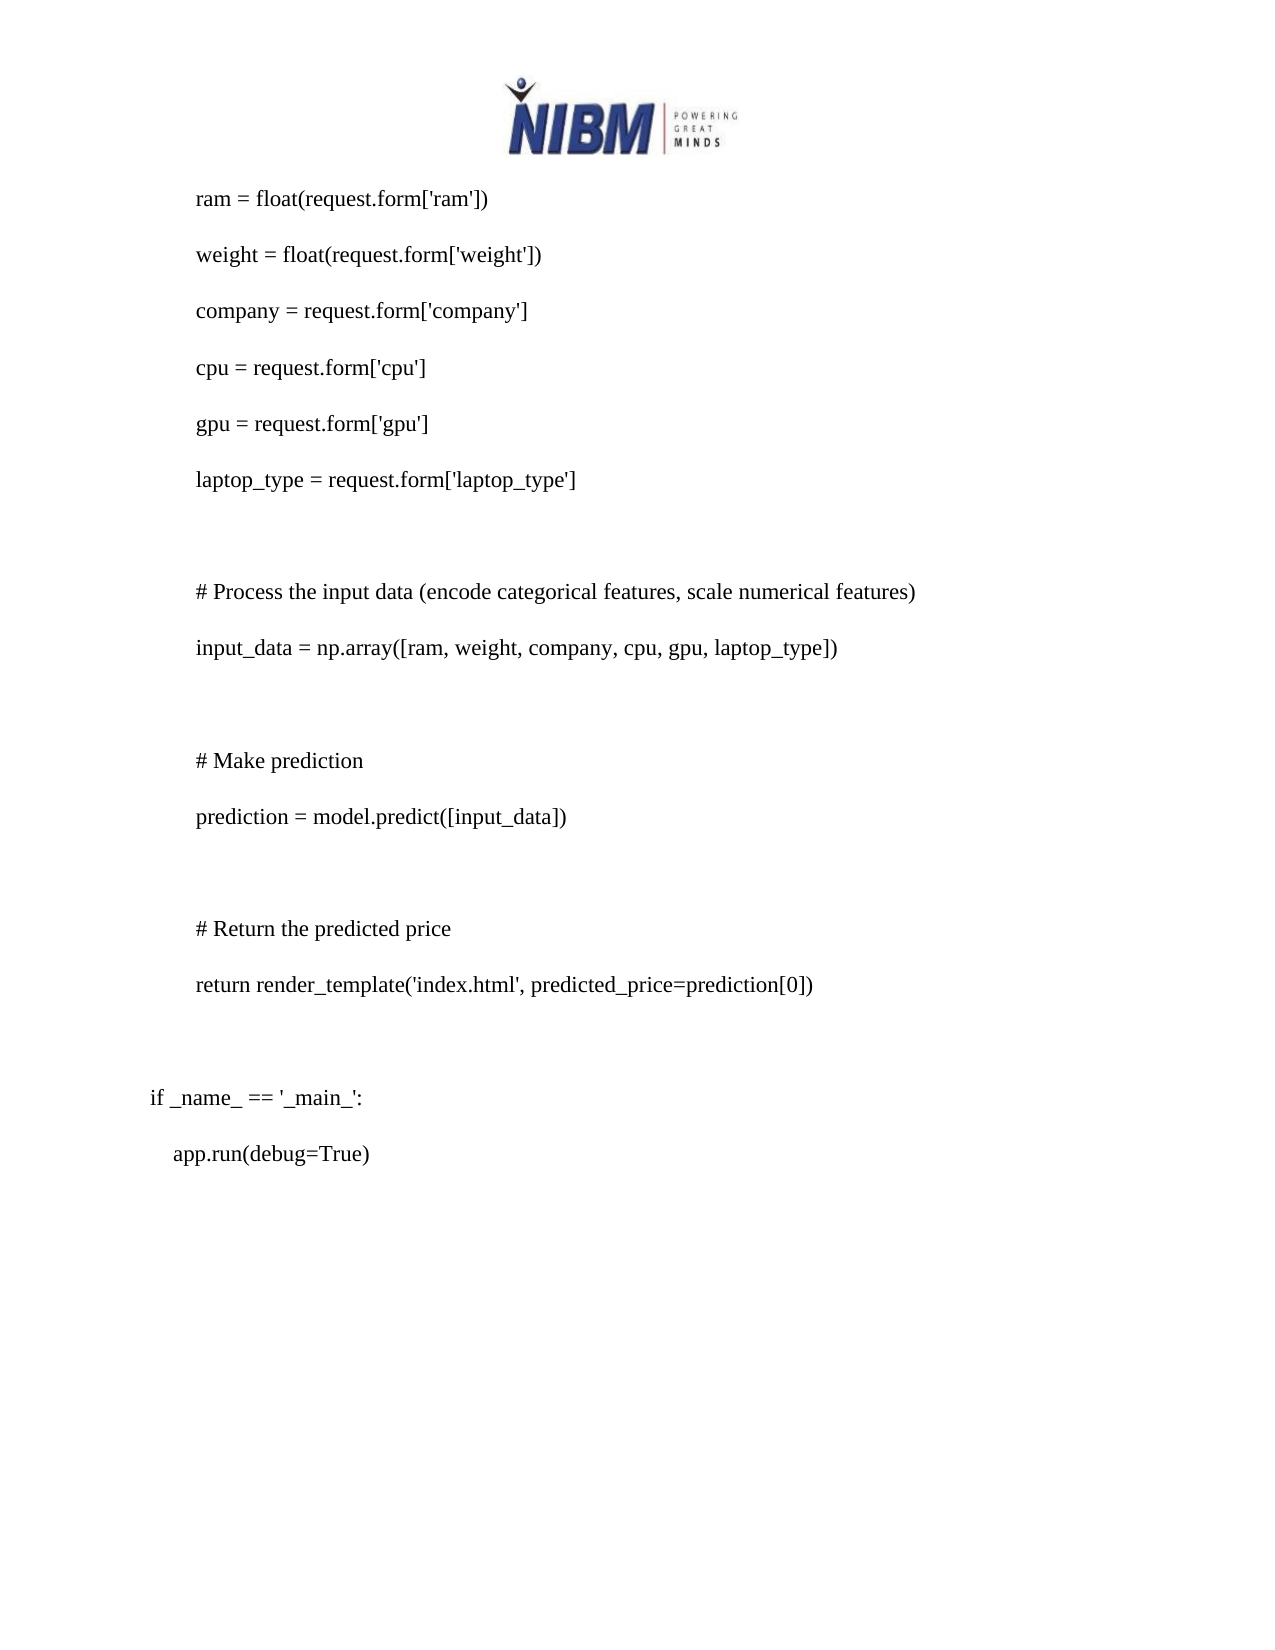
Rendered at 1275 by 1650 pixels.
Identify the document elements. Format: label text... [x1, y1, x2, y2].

text weight = float(request.form['weight']) [150, 241, 1125, 268]
text company = request.form['company'] [150, 297, 1125, 324]
picture [501, 75, 739, 158]
text laptop_type = request.form['laptop_type'] [150, 466, 1125, 492]
text gpu = request.form['gpu'] [150, 410, 1125, 436]
text # Process the input data (encode categorical features, scale numerical features) [150, 578, 1125, 604]
text app.run(debug=True) [150, 1140, 1125, 1166]
text # Make prediction [150, 747, 1125, 773]
text cpu = request.form['cpu'] [150, 354, 1125, 380]
text if _name_ == '_main_': [150, 1083, 1125, 1110]
text ram = float(request.form['ram']) [150, 185, 1125, 212]
text input_data = np.array([ram, weight, company, cpu, gpu, laptop_type]) [150, 634, 1125, 661]
text return render_template('index.html', predicted_price=prediction[0]) [150, 971, 1125, 998]
text prediction = model.predict([input_data]) [150, 803, 1125, 829]
text # Return the predicted price [150, 915, 1125, 941]
